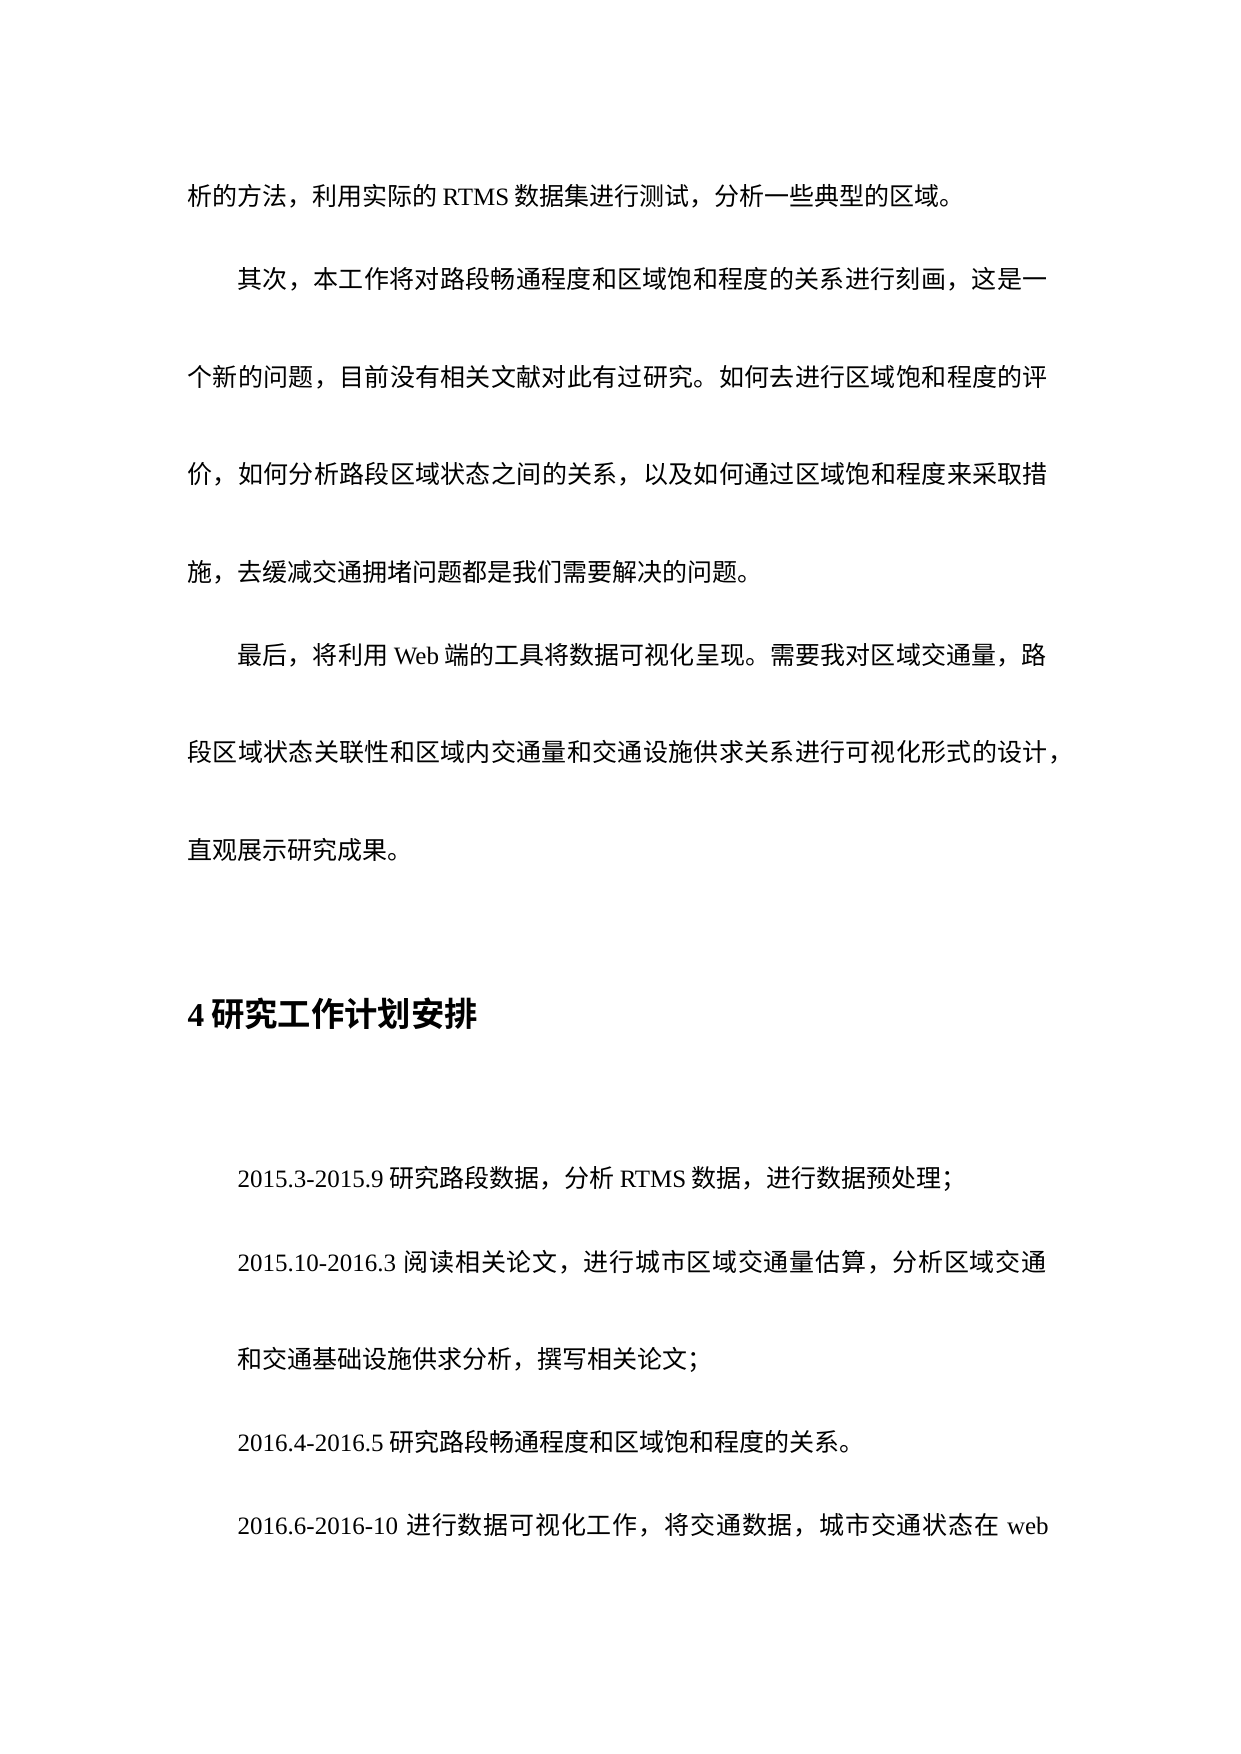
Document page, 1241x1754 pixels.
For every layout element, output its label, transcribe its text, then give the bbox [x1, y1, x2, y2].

text 2015.3-2015.9 研究路段数据，分析RTMS数据，进行数据预处理； [237, 1144, 1048, 1209]
text 其次，本工作将对路段畅通程度和区域饱和程度的关系进行刻画，这是一个新的问题，目前没有相关文献对此有过研究。如何去进行区域饱和程度的评价，如何分析路段区域状态之间的关系，以及如何通过区域饱和程度来采取措施，去缓减交通拥堵问题都是我们需要解决的问题。 [187, 245, 1048, 603]
text 2016.4-2016.5 研究路段畅通程度和区域饱和程度的关系。 [237, 1408, 1048, 1473]
subtitle 4研究工作计划安排 [187, 981, 1048, 1046]
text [187, 162, 1048, 227]
text 2015.10-2016.3 阅读相关论文，进行城市区域交通量估算，分析区域交通和交通基础设施供求分析，撰写相关论文； [237, 1228, 1048, 1390]
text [237, 1491, 1048, 1556]
text 最后，将利用Web端的工具将数据可视化呈现。需要我对区域交通量，路段区域状态关联性和区域内交通量和交通设施供求关系进行可视化形式的设计，直观展示研究成果。 [187, 621, 1048, 881]
